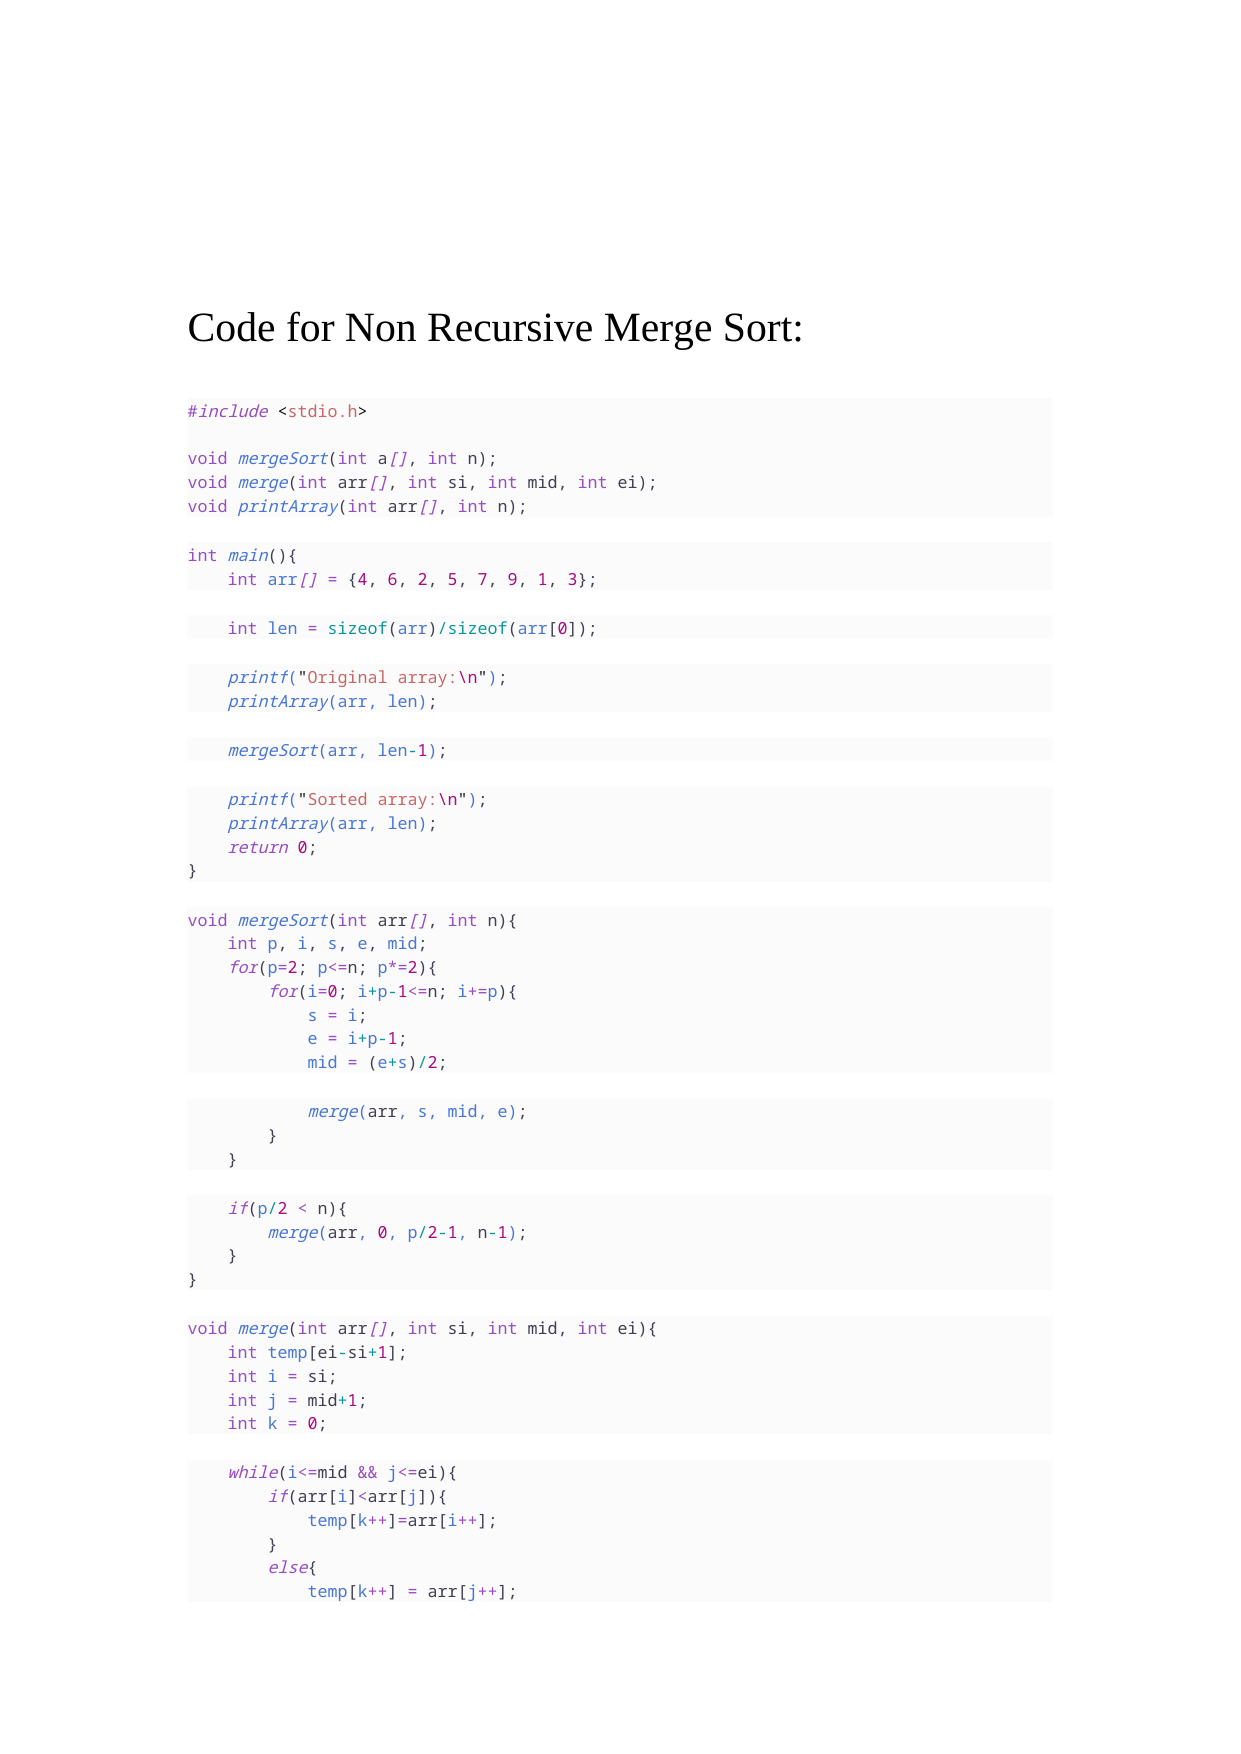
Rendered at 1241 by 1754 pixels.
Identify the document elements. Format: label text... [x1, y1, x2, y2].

text mergeSort(arr, len-1); [187, 737, 1053, 761]
text } [187, 1146, 1053, 1170]
text void mergeSort(int a[], int n); [187, 446, 1053, 469]
text int j = mid+1; [187, 1387, 1053, 1411]
text } [187, 1243, 1053, 1267]
text void merge(int arr[], int si, int mid, int ei); [187, 469, 1053, 493]
text int p, i, s, e, mid; [187, 931, 1053, 954]
text e = i+p-1; [187, 1026, 1053, 1049]
text if(p/2 < n){ [187, 1195, 1053, 1219]
text for(i=0; i+p-1<=n; i+=p){ [187, 978, 1053, 1002]
text } [187, 1531, 1053, 1555]
text int main(){ [187, 542, 1053, 566]
text void merge(int arr[], int si, int mid, int ei){ [187, 1316, 1053, 1339]
text temp[k++] = arr[j++]; [187, 1579, 1053, 1602]
text printArray(arr, len); [187, 688, 1053, 712]
text merge(arr, 0, p/2-1, n-1); [187, 1219, 1053, 1243]
text Code for Non Recursive Merge Sort: [187, 302, 1053, 350]
text s = i; [187, 1002, 1053, 1026]
text int k = 0; [187, 1411, 1053, 1434]
text printArray(arr, len); [187, 810, 1053, 834]
text } [187, 858, 1053, 882]
text #include <stdio.h> [187, 398, 1053, 422]
text int len = sizeof(arr)/sizeof(arr[0]); [187, 615, 1053, 639]
text return 0; [187, 834, 1053, 858]
text void printArray(int arr[], int n); [187, 493, 1053, 517]
text merge(arr, s, mid, e); [187, 1099, 1053, 1122]
text if(arr[i]<arr[j]){ [187, 1484, 1053, 1507]
text printf("Original array:\n"); [187, 664, 1053, 688]
text void mergeSort(int arr[], int n){ [187, 907, 1053, 931]
text int i = si; [187, 1363, 1053, 1387]
text temp[k++]=arr[i++]; [187, 1507, 1053, 1531]
text mid = (e+s)/2; [187, 1049, 1053, 1073]
text int arr[] = {4, 6, 2, 5, 7, 9, 1, 3}; [187, 566, 1053, 590]
text else{ [187, 1555, 1053, 1579]
text printf("Sorted array:\n"); [187, 787, 1053, 810]
text } [187, 1267, 1053, 1290]
text for(p=2; p<=n; p*=2){ [187, 954, 1053, 978]
text int temp[ei-si+1]; [187, 1339, 1053, 1363]
text } [187, 1122, 1053, 1146]
text while(i<=mid && j<=ei){ [187, 1460, 1053, 1484]
